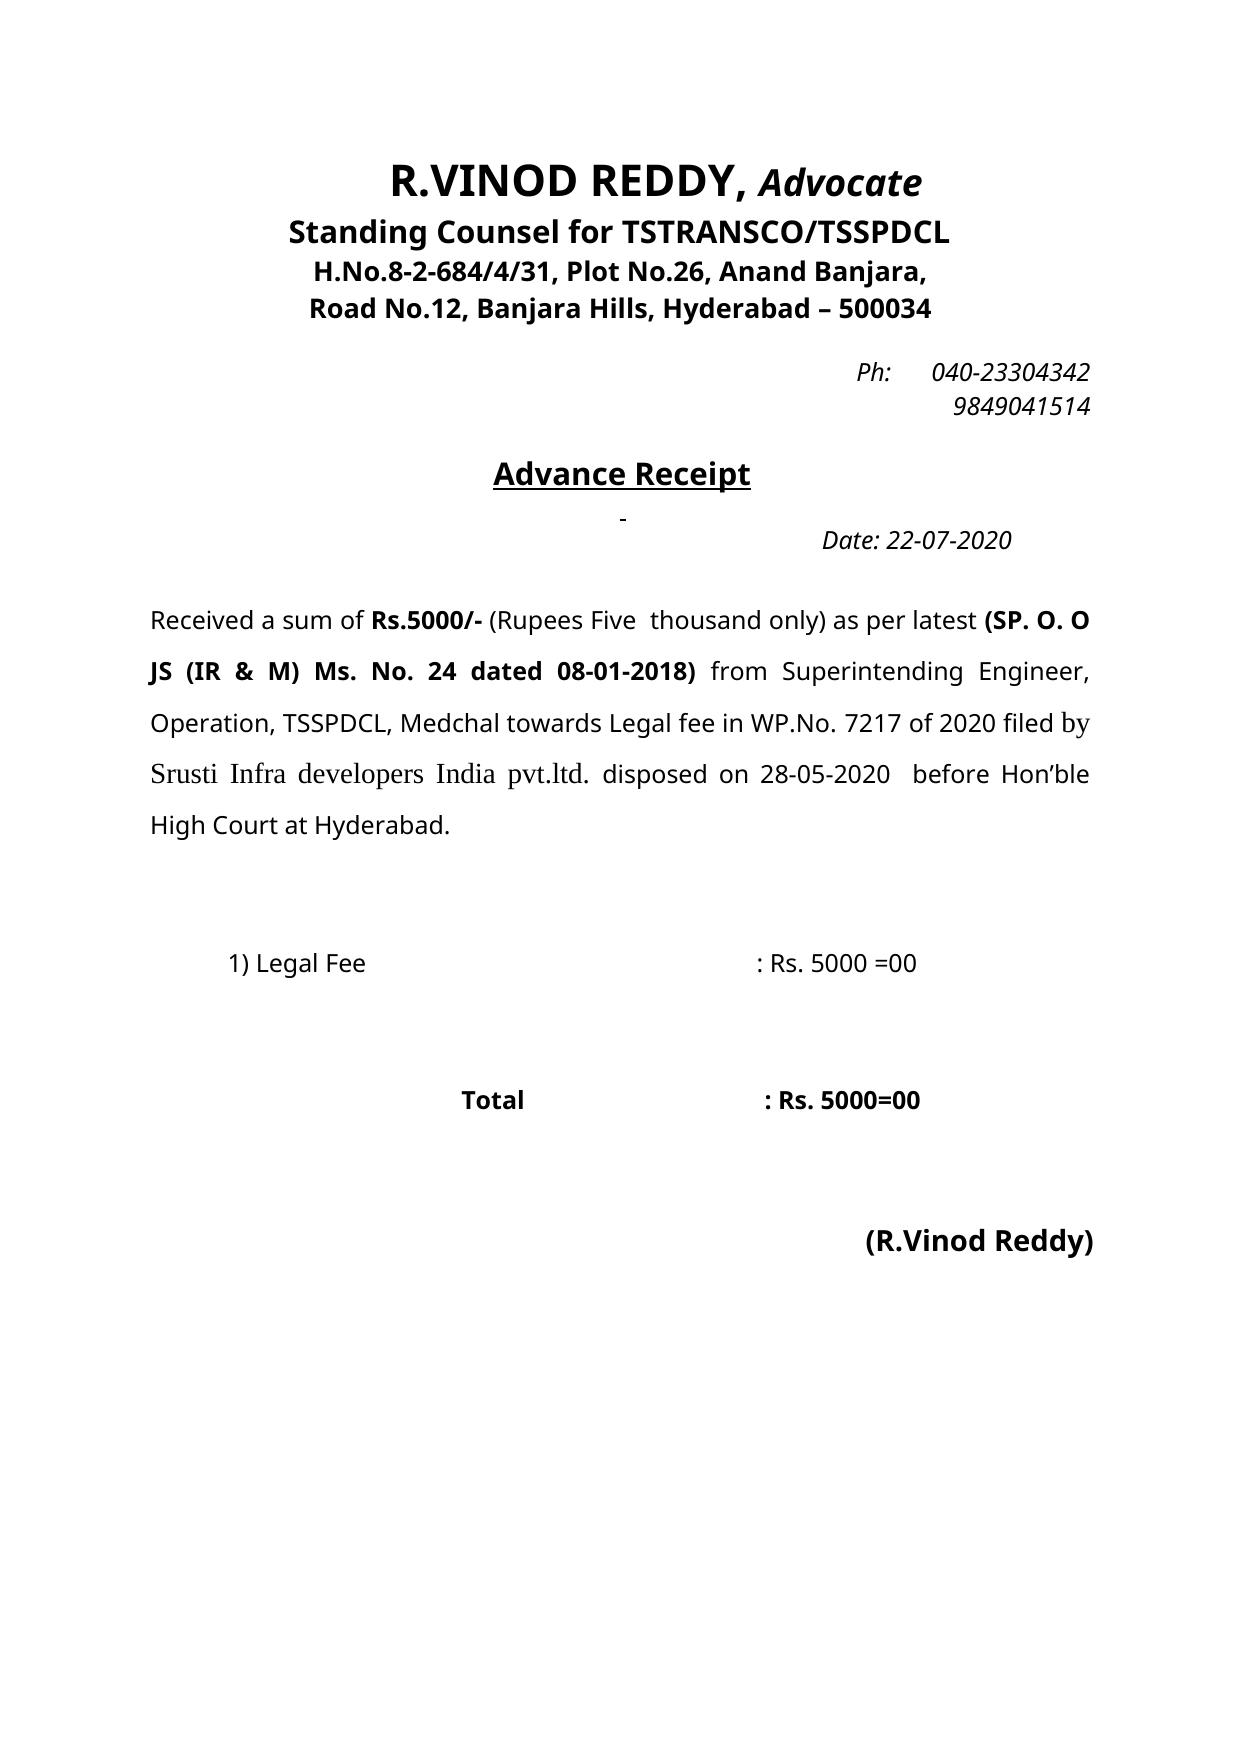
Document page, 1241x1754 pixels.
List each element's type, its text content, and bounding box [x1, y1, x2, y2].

text Advance Receipt [150, 452, 1094, 494]
text 1) Legal Fee : Rs. 5000 =00 [227, 945, 975, 979]
text Road No.12, Banjara Hills, Hyderabad – 500034 [150, 289, 1090, 326]
text 9849041514 [150, 389, 1090, 423]
text H.No.8-2-684/4/31, Plot No.26, Anand Banjara, [150, 252, 1090, 289]
text Received a sum of Rs.5000/- (Rupees Five thousand only) as per latest (SP. O. O JS (IR & M) Ms. No. 24 dated 08-01-2018) from Superintending Engineer, Operation, TSSPDCL, Medchal towards Legal fee in WP.No. 7217 of 2020 filed by Srusti Infra developers India pvt.ltd. disposed on 28-05-2020 before Hon’ble High Court at Hyderabad. [150, 603, 1090, 842]
text Ph: 040-23304342 [150, 355, 1090, 389]
text Date: 22-07-2020 [227, 523, 1012, 557]
text R.VINOD REDDY, Advocate [227, 150, 1012, 209]
text Total : Rs. 5000=00 [227, 1082, 975, 1117]
text Standing Counsel for TSTRANSCO/TSSPDCL [227, 209, 1012, 252]
text (R.Vinod Reddy) [677, 1220, 1094, 1259]
